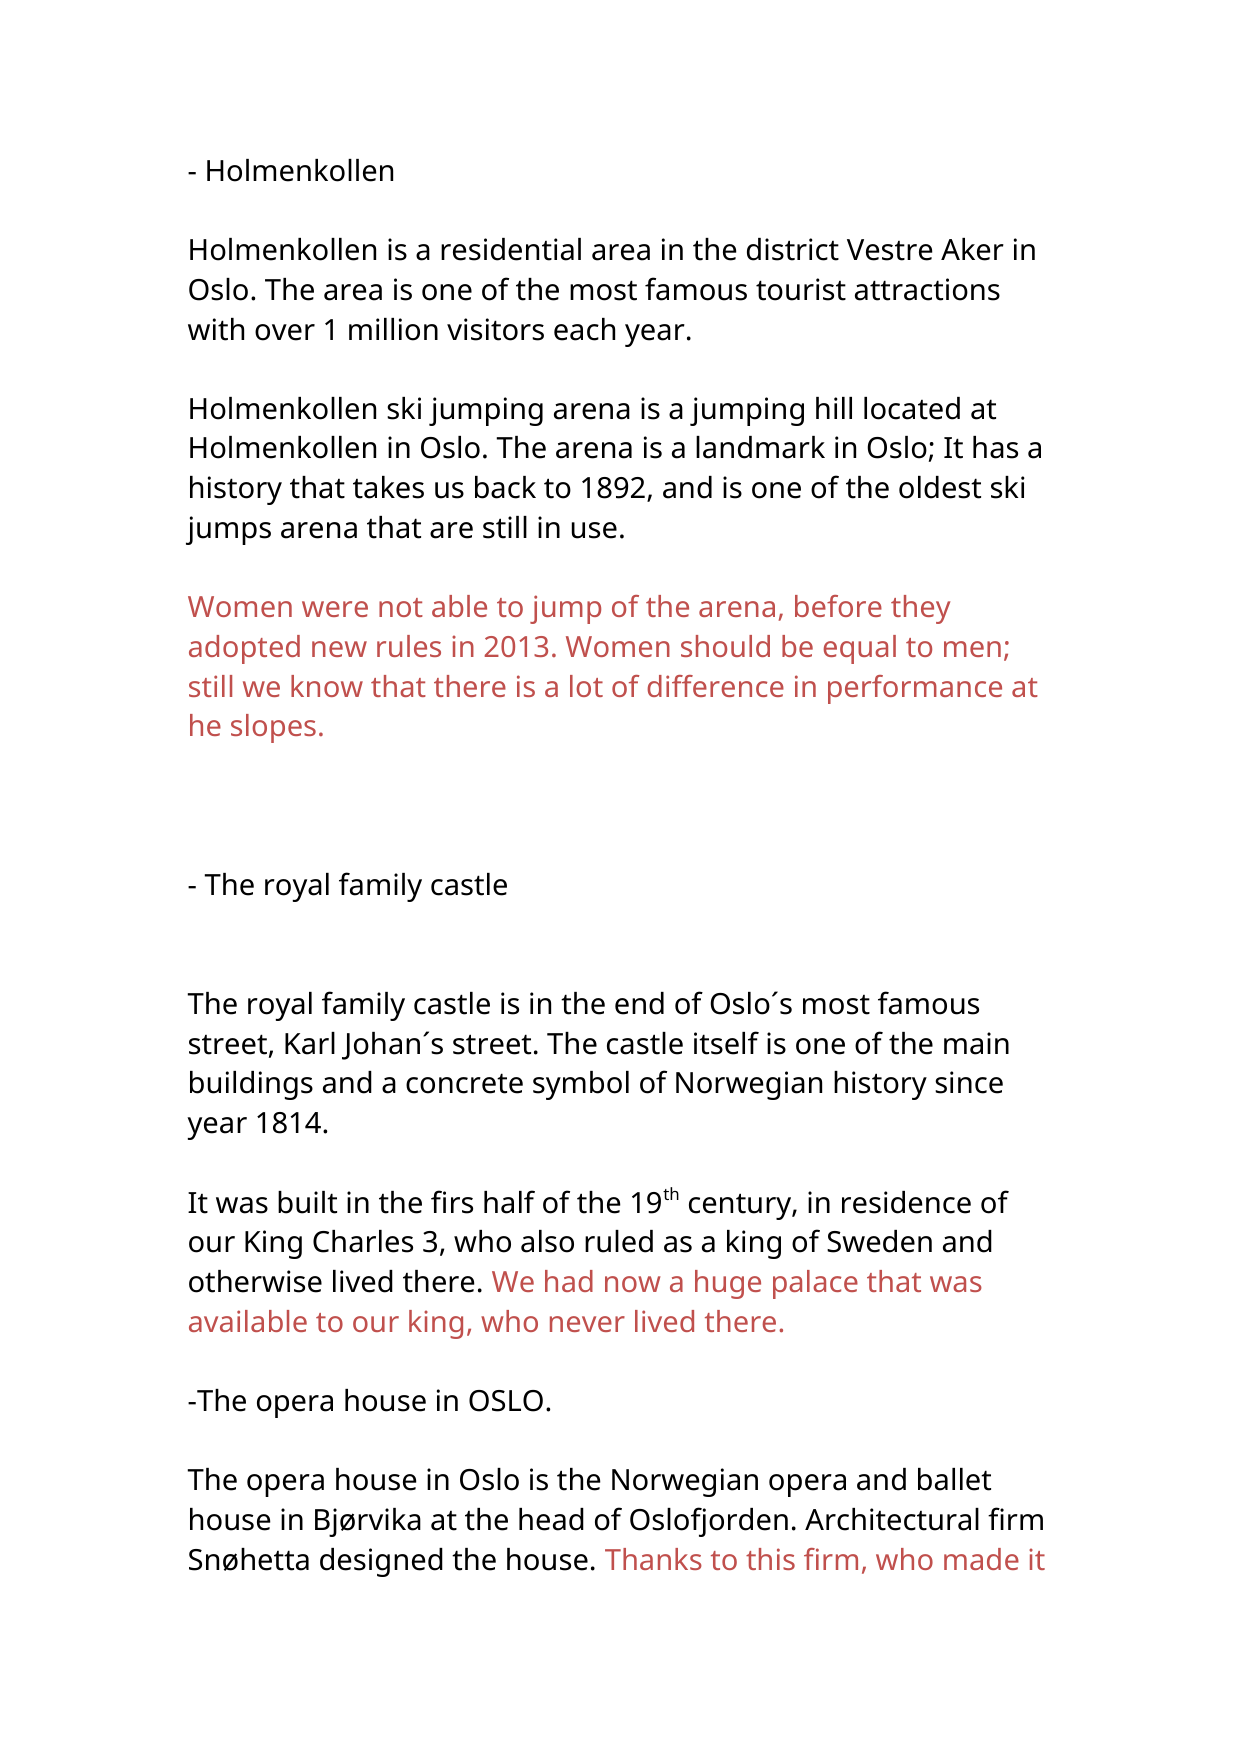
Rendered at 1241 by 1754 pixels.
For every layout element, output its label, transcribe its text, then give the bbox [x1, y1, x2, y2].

text - The royal family castle [187, 864, 1053, 904]
text It was built in the firs half of the 19th century, in residence of our King Charles 3, who also ruled as a king of Sweden and otherwise lived there. We had now a huge palace that was available to our king, who never lived there. [187, 1182, 1053, 1341]
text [187, 1460, 1053, 1579]
text The royal family castle is in the end of Oslo´s most famous street, Karl Johan´s street. The castle itself is one of the main buildings and a concrete symbol of Norwegian history since year 1814. [187, 983, 1053, 1142]
text Holmenkollen ski jumping arena is a jumping hill located at Holmenkollen in Oslo. The arena is a landmark in Oslo; It has a history that takes us back to 1892, and is one of the oldest ski jumps arena that are still in use. [187, 388, 1053, 547]
text -The opera house in OSLO. [187, 1380, 1053, 1420]
text Holmenkollen is a residential area in the district Vestre Aker in Oslo. The area is one of the most famous tourist attractions with over 1 million visitors each year. [187, 229, 1053, 348]
text Women were not able to jump of the arena, before they adopted new rules in 2013. Women should be equal to men; still we know that there is a lot of difference in performance at he slopes. [187, 587, 1053, 745]
text - Holmenkollen [187, 150, 1053, 190]
